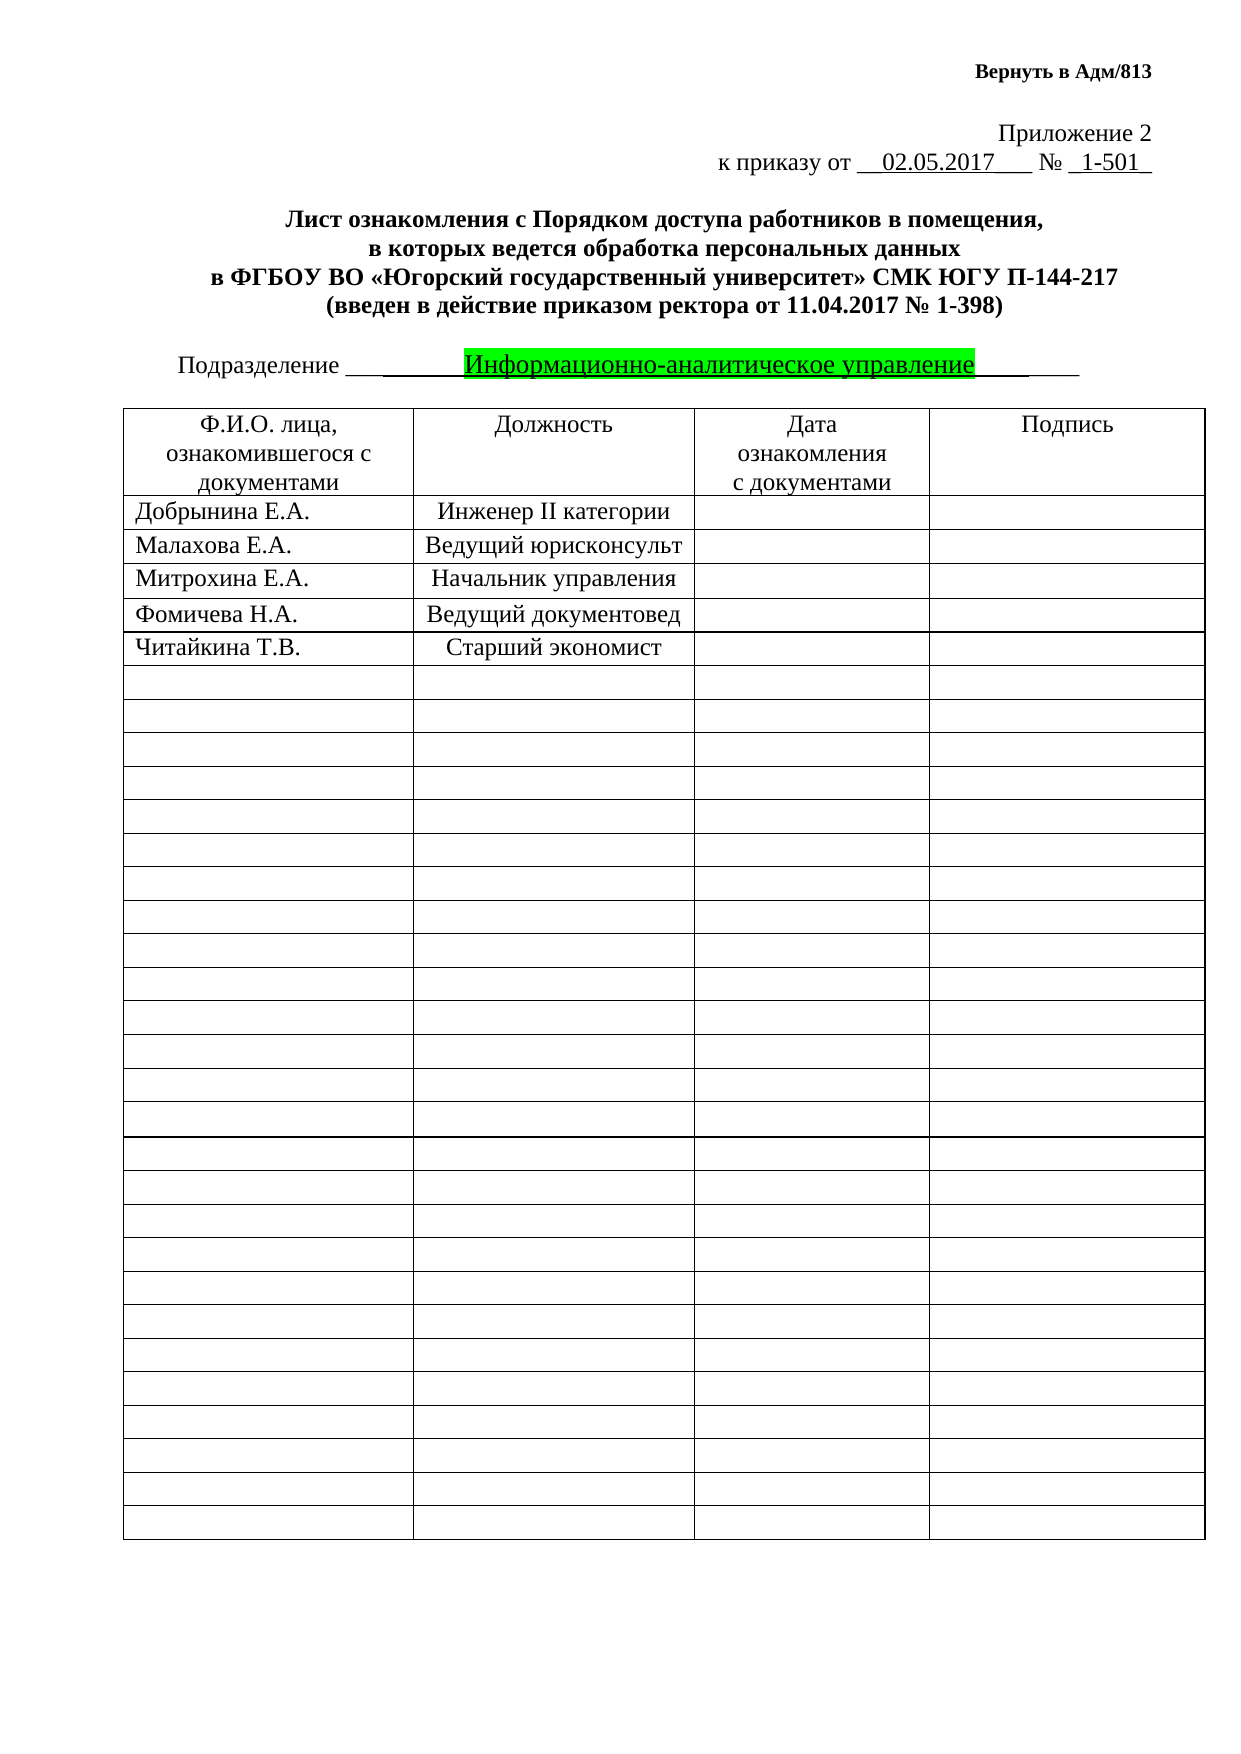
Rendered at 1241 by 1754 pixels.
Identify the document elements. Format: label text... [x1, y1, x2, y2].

text в ФГБОУ ВО «Югорский государственный университет» СМК ЮГУ П-144-217 [177, 262, 1152, 291]
table_cell [124, 1506, 413, 1539]
table_cell [930, 666, 1204, 698]
table_cell [695, 1406, 929, 1438]
table_cell [930, 1138, 1204, 1170]
table_cell [124, 1372, 413, 1405]
table_cell [930, 968, 1204, 1000]
table_cell [414, 1506, 694, 1539]
table_cell [695, 1102, 929, 1136]
table_cell [414, 1406, 694, 1438]
table_cell [930, 1305, 1204, 1338]
table_cell Старший экономист [414, 633, 694, 665]
table_cell [124, 968, 413, 1000]
table_header Должность [414, 409, 694, 495]
table_cell [124, 1205, 413, 1237]
table_cell [414, 800, 694, 833]
table_cell [695, 1205, 929, 1237]
table_cell [930, 934, 1204, 967]
table_cell [695, 599, 929, 631]
table_cell [695, 1001, 929, 1034]
text Подразделение ___ Информационно-аналитическое управление ____ [975, 348, 1152, 379]
table_cell [414, 1439, 694, 1472]
table_cell [695, 968, 929, 1000]
table_cell Инженер II категории [414, 496, 694, 529]
table_cell [695, 867, 929, 900]
table_cell [124, 867, 413, 900]
table_cell [124, 934, 413, 967]
table_cell [930, 1473, 1204, 1505]
table_cell [414, 867, 694, 900]
table_cell [124, 1102, 413, 1136]
table_cell [414, 1205, 694, 1237]
table_cell [930, 700, 1204, 732]
table_cell [414, 968, 694, 1000]
table_cell [414, 733, 694, 766]
table_cell [124, 1171, 413, 1203]
table_cell [695, 1035, 929, 1067]
table_cell [124, 1138, 413, 1170]
table_cell [124, 834, 413, 866]
table_cell [414, 666, 694, 698]
table_cell [930, 767, 1204, 799]
table_cell [695, 496, 929, 529]
table_cell [124, 1069, 413, 1101]
table_cell [414, 1069, 694, 1101]
table_cell [414, 1035, 694, 1067]
table_cell [930, 1238, 1204, 1271]
table_cell [414, 1473, 694, 1505]
table_cell [695, 733, 929, 766]
table_cell [930, 1372, 1204, 1405]
table_cell [930, 1506, 1204, 1539]
table_cell [930, 901, 1204, 933]
table_cell [124, 1305, 413, 1338]
table_cell [695, 1069, 929, 1101]
text Лист ознакомления с Порядком доступа работников в помещения, [177, 204, 1152, 233]
table_cell [930, 1001, 1204, 1034]
table_cell [695, 834, 929, 866]
table_cell [695, 1339, 929, 1371]
table_cell [695, 1238, 929, 1271]
table_cell [414, 1305, 694, 1338]
table_cell [695, 530, 929, 562]
table_cell [930, 633, 1204, 665]
table_header Дата ознакомления с документами [695, 409, 929, 495]
table_cell [930, 733, 1204, 766]
table_cell Начальник управления [414, 564, 694, 598]
table_cell [414, 700, 694, 732]
table_cell [124, 1238, 413, 1271]
table_cell [930, 496, 1204, 529]
table_cell [930, 1406, 1204, 1438]
table_cell [124, 666, 413, 698]
text в которых ведется обработка персональных данных [177, 233, 1152, 262]
table_cell [695, 564, 929, 598]
table_cell Фомичева Н.А. [124, 599, 413, 631]
table_cell [414, 1001, 694, 1034]
table_cell [124, 1406, 413, 1438]
text к приказу от __02.05.2017___ № _1-501_ [252, 147, 1152, 176]
table_cell [124, 1035, 413, 1067]
table_cell [695, 767, 929, 799]
table_cell Малахова Е.А. [124, 530, 413, 562]
text (введен в действие приказом ректора от 11.04.2017 № 1-398) [177, 291, 1152, 319]
table_cell [124, 901, 413, 933]
table_cell [695, 666, 929, 698]
table_cell [695, 633, 929, 665]
table_cell [930, 599, 1204, 631]
table_cell [695, 1372, 929, 1405]
table_cell [414, 1102, 694, 1136]
table_cell [414, 934, 694, 967]
table_cell [695, 1138, 929, 1170]
table_cell [930, 1339, 1204, 1371]
table_cell [124, 767, 413, 799]
table_cell [695, 800, 929, 833]
table_cell [124, 1339, 413, 1371]
table_cell [124, 700, 413, 732]
table_cell [414, 1339, 694, 1371]
table_cell [124, 1272, 413, 1304]
table_header Ф.И.О. лица, ознакомившегося с документами [124, 409, 413, 495]
table_cell [414, 1138, 694, 1170]
table_cell [695, 1272, 929, 1304]
table_cell [930, 530, 1204, 562]
table_cell [124, 1473, 413, 1505]
table_cell [695, 1171, 929, 1203]
table_cell [124, 1001, 413, 1034]
table_cell [930, 1102, 1204, 1136]
table_cell [695, 1305, 929, 1338]
table_cell Ведущий документовед [414, 599, 694, 631]
table_cell [930, 1439, 1204, 1472]
table_cell [695, 901, 929, 933]
table_cell [930, 1272, 1204, 1304]
table_cell [414, 1372, 694, 1405]
table_cell [414, 1238, 694, 1271]
table_cell Ведущий юрисконсульт [414, 530, 694, 562]
table_cell [695, 1506, 929, 1539]
table_cell [695, 934, 929, 967]
table_cell [414, 901, 694, 933]
table_cell [930, 834, 1204, 866]
table_cell [930, 564, 1204, 598]
table_cell [930, 1069, 1204, 1101]
table_cell [124, 733, 413, 766]
text Подразделение ___ Информационно-аналитическое управление ____ [177, 348, 464, 379]
table_cell Добрынина Е.А. [124, 496, 413, 529]
table_cell [695, 1473, 929, 1505]
table_cell [124, 1439, 413, 1472]
table_cell [414, 834, 694, 866]
table_cell [930, 867, 1204, 900]
table_cell [414, 1171, 694, 1203]
table_cell [695, 1439, 929, 1472]
table_cell [414, 1272, 694, 1304]
table_cell Читайкина Т.В. [124, 633, 413, 665]
table_cell [930, 1171, 1204, 1203]
text Приложение 2 [252, 118, 1152, 147]
table_cell Митрохина Е.А. [124, 564, 413, 598]
table_cell [930, 1205, 1204, 1237]
table_cell [930, 800, 1204, 833]
table_header Подпись [930, 409, 1204, 495]
table_cell [124, 800, 413, 833]
table_cell [414, 767, 694, 799]
table_cell [695, 700, 929, 732]
table_cell [930, 1035, 1204, 1067]
